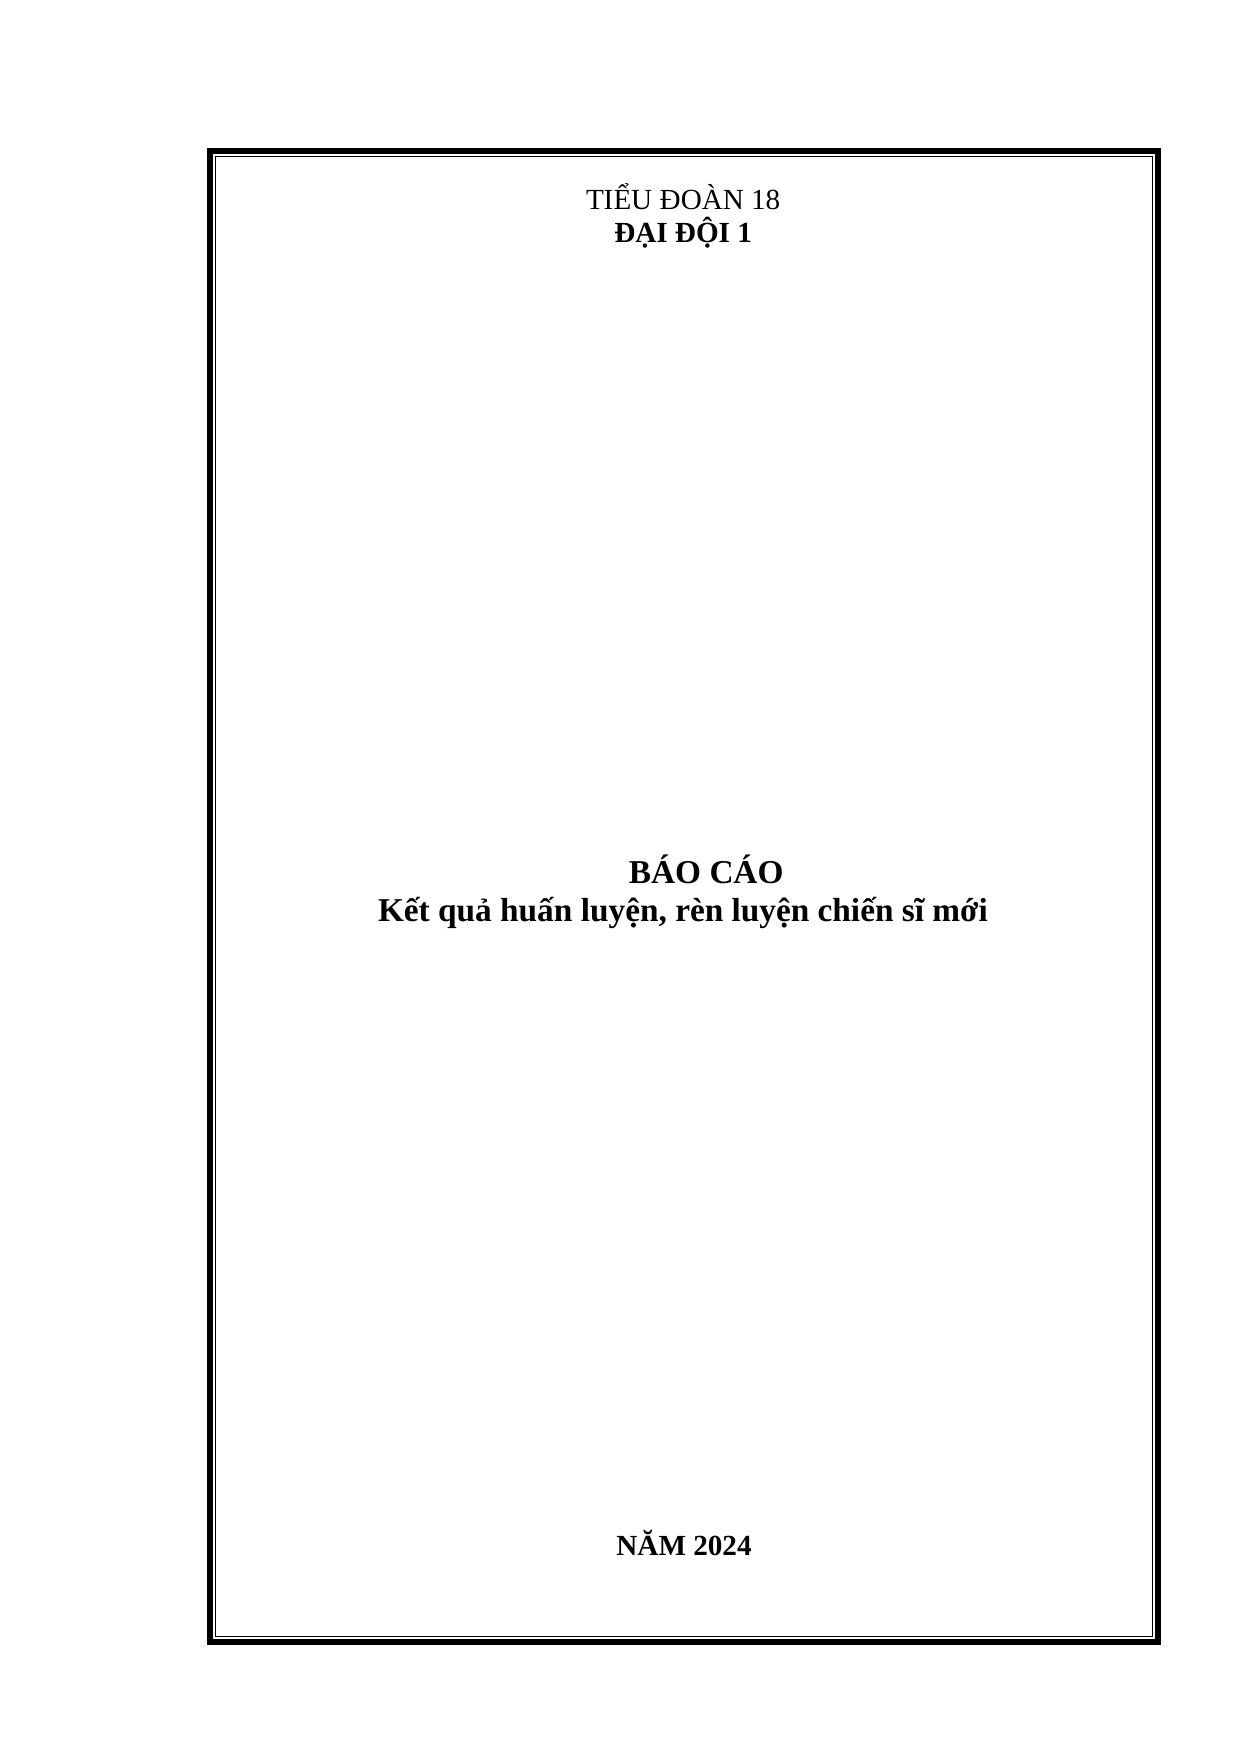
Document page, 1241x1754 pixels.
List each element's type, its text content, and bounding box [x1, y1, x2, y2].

table_header TIỂU ĐOÀN 18 ĐẠI ĐỘI 1 BÁO CÁO Kết quả huấn luyện, rèn luyện chiến sĩ mới NĂM 2024 [216, 157, 1152, 1636]
